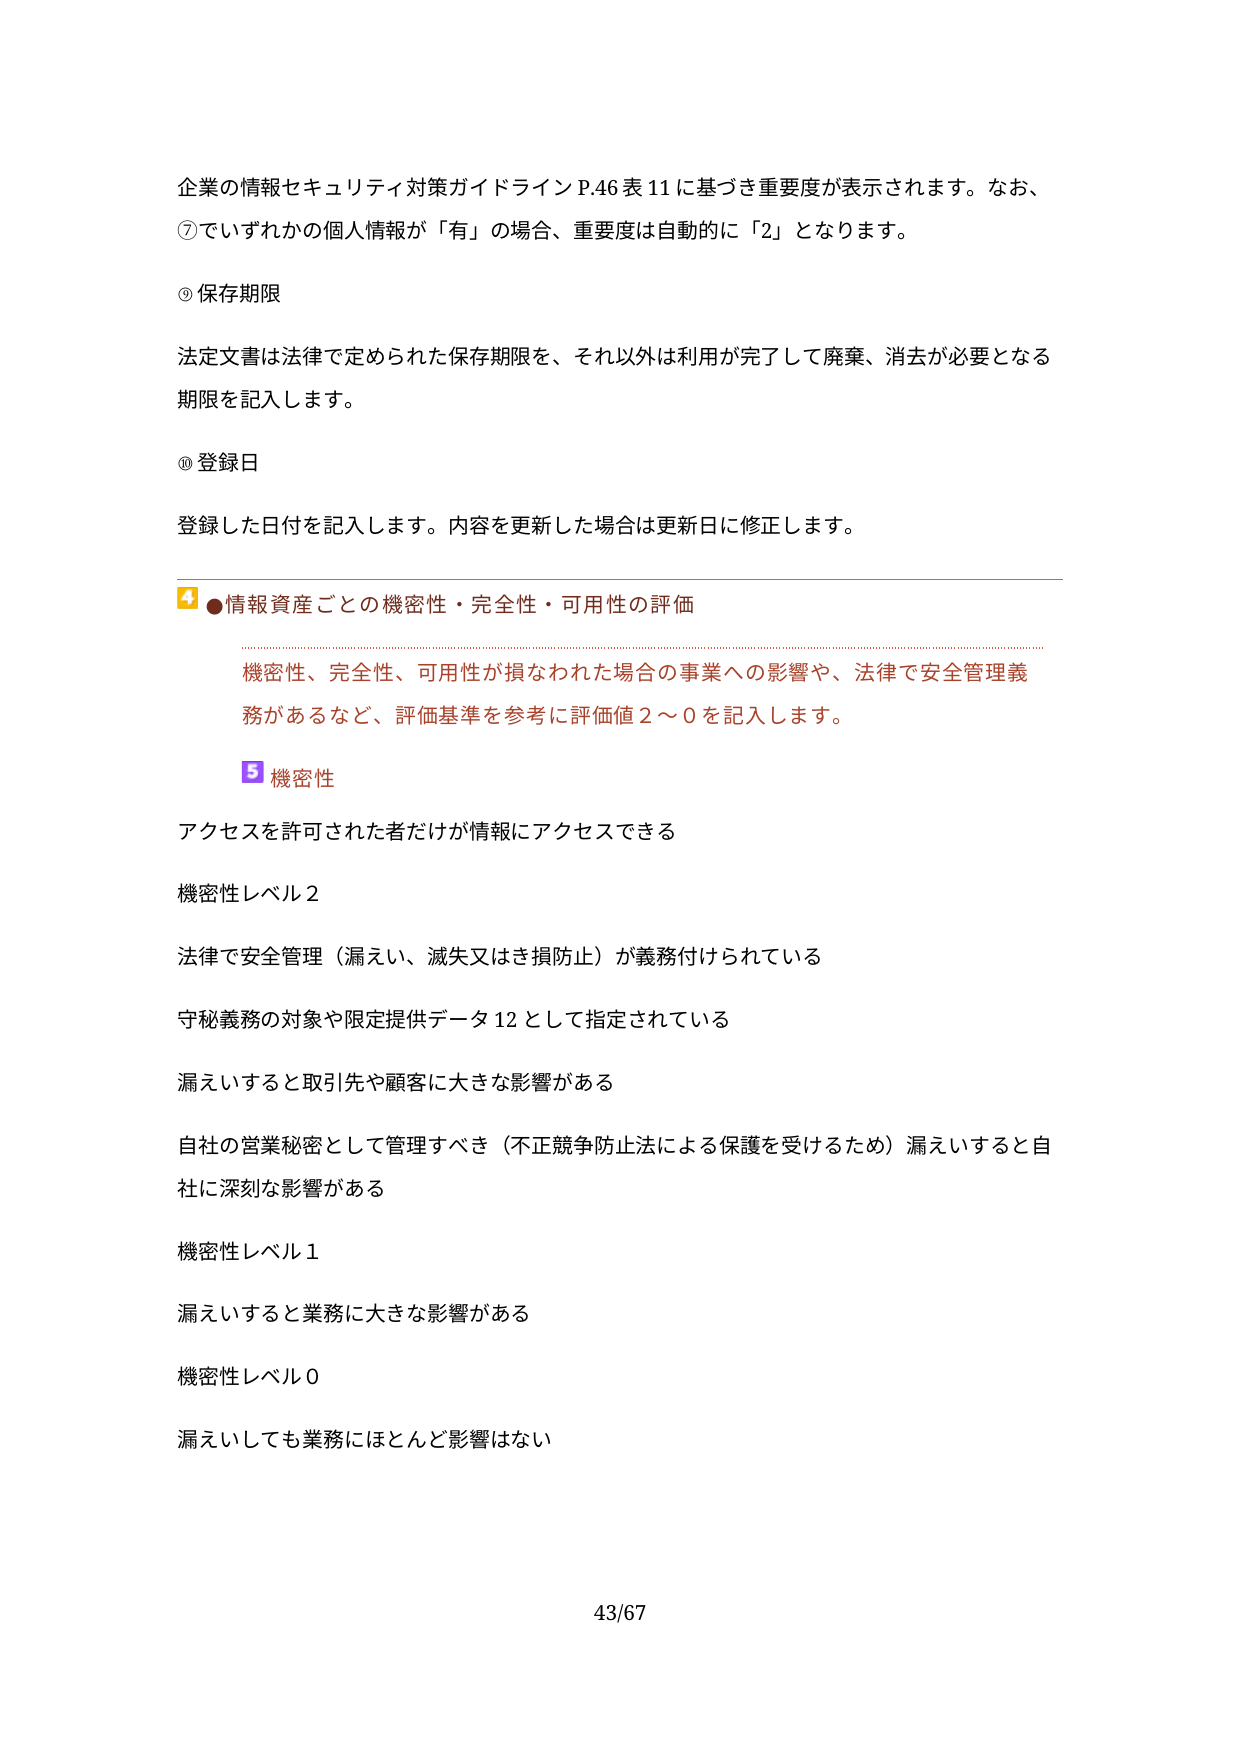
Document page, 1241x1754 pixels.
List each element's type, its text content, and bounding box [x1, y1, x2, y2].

subtitle ●情報資産ごとの機密性・完全性・可用性の評価 [177, 580, 1063, 622]
text ⑩登録日 [177, 443, 1063, 480]
text 守秘義務の対象や限定提供データ12 として指定されている [177, 1000, 1063, 1037]
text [177, 168, 1063, 248]
picture [241, 761, 264, 783]
text 機密性レベル１ [177, 1231, 1063, 1269]
text 漏えいすると取引先や顧客に大きな影響がある [177, 1062, 1063, 1100]
subtitle 機密性 [242, 753, 1042, 796]
text 機密性レベル２ [177, 874, 1063, 912]
text 登録した日付を記入します。内容を更新した場合は更新日に修正します。 [177, 505, 1063, 543]
subtitle 機密性、完全性、可用性が損なわれた場合の事業への影響や、法律で安全管理義務があるなど、評価基準を参考に評価値２～０を記入します。 [242, 647, 1042, 733]
text アクセスを許可された者だけが情報にアクセスできる [177, 811, 1063, 849]
picture [177, 587, 198, 609]
text 法律で安全管理（漏えい、滅失又はき損防止）が義務付けられている [177, 937, 1063, 974]
text 機密性レベル０ [177, 1357, 1063, 1394]
text 漏えいすると業務に大きな影響がある [177, 1294, 1063, 1332]
text ⑨保存期限 [177, 274, 1063, 311]
text 法定文書は法律で定められた保存期限を、それ以外は利用が完了して廃棄、消去が必要となる期限を記入します。 [177, 337, 1063, 417]
text 漏えいしても業務にほとんど影響はない [177, 1420, 1063, 1457]
text 自社の営業秘密として管理すべき（不正競争防止法による保護を受けるため）漏えいすると自社に深刻な影響がある [177, 1125, 1063, 1206]
